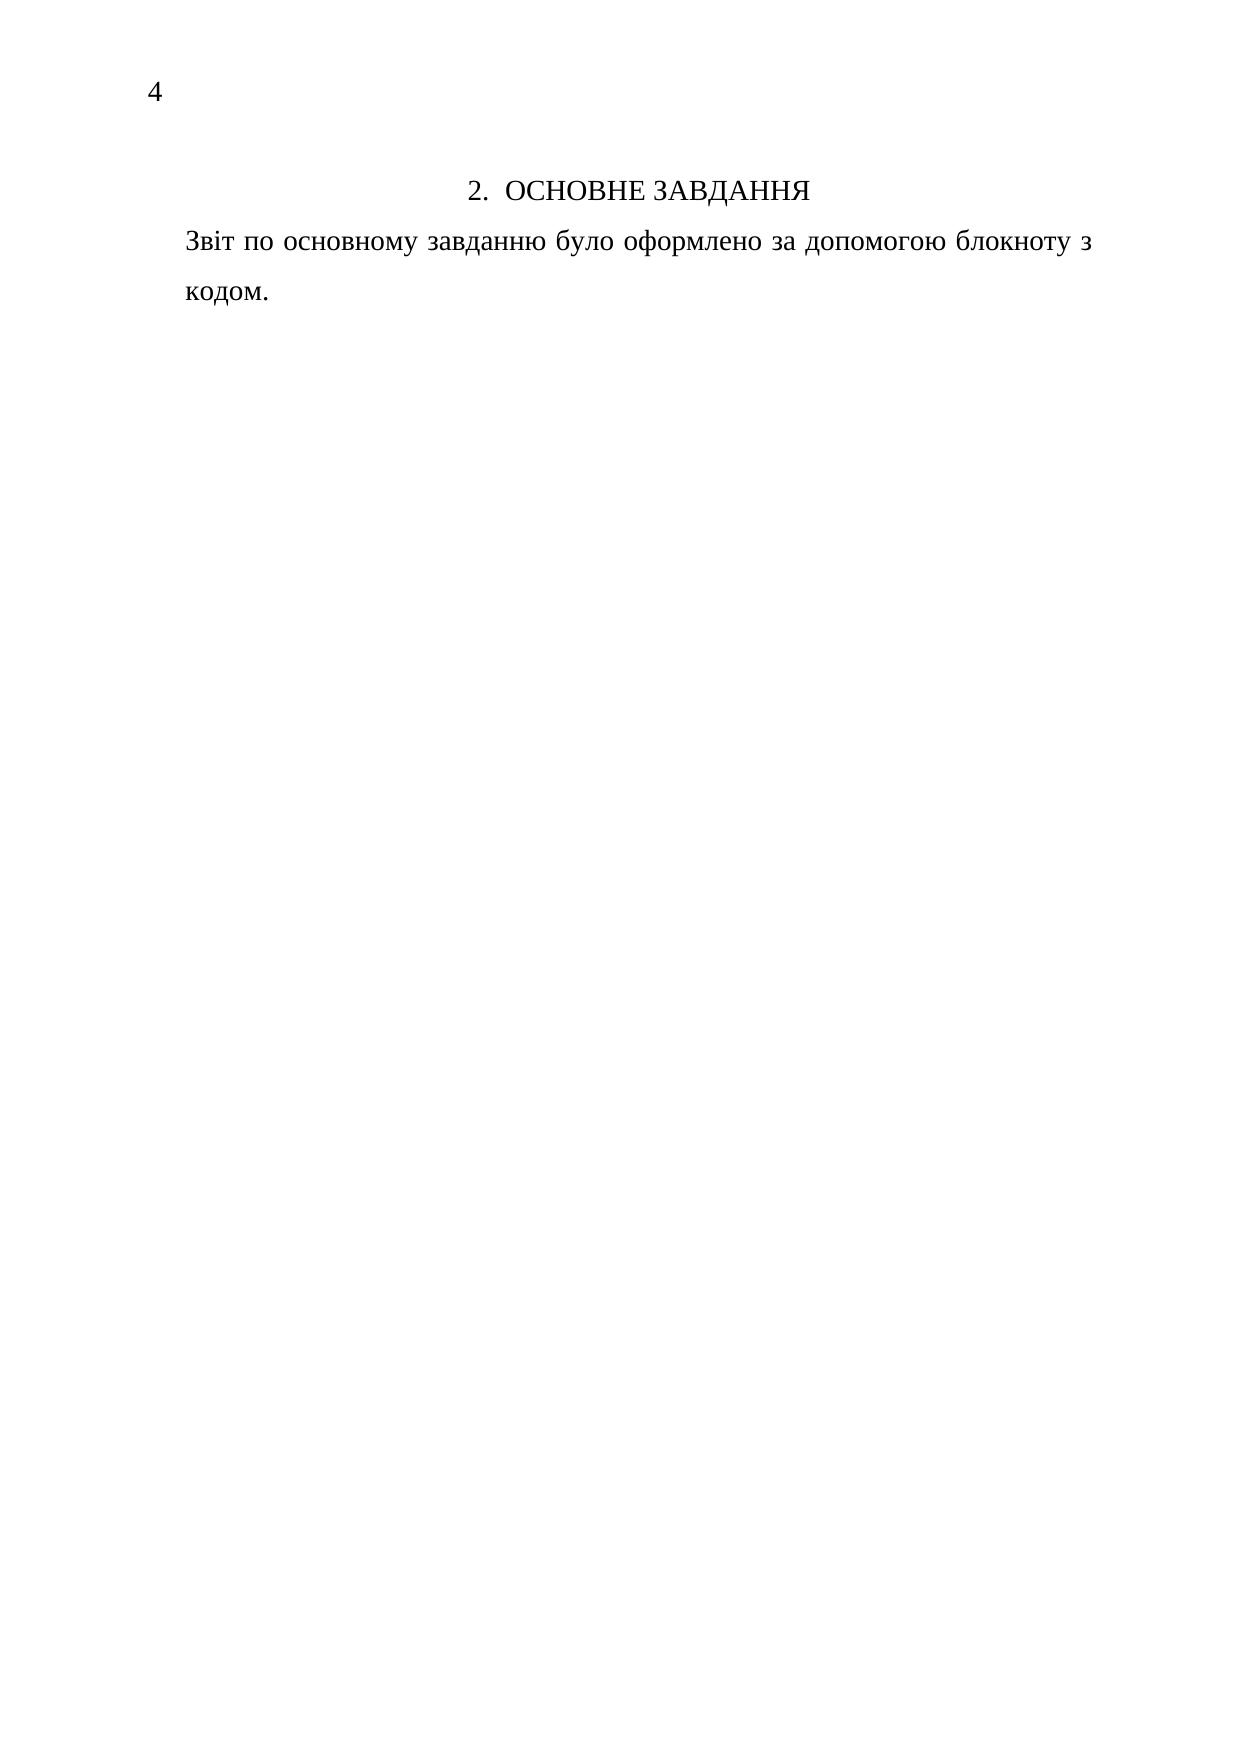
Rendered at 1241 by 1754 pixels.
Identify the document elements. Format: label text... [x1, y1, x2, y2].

subtitle ОСНОВНЕ ЗАВДАННЯ [185, 173, 1093, 206]
list Звіт по основному завданню було оформлено за допомогою блокноту з кодом. [185, 223, 1093, 307]
